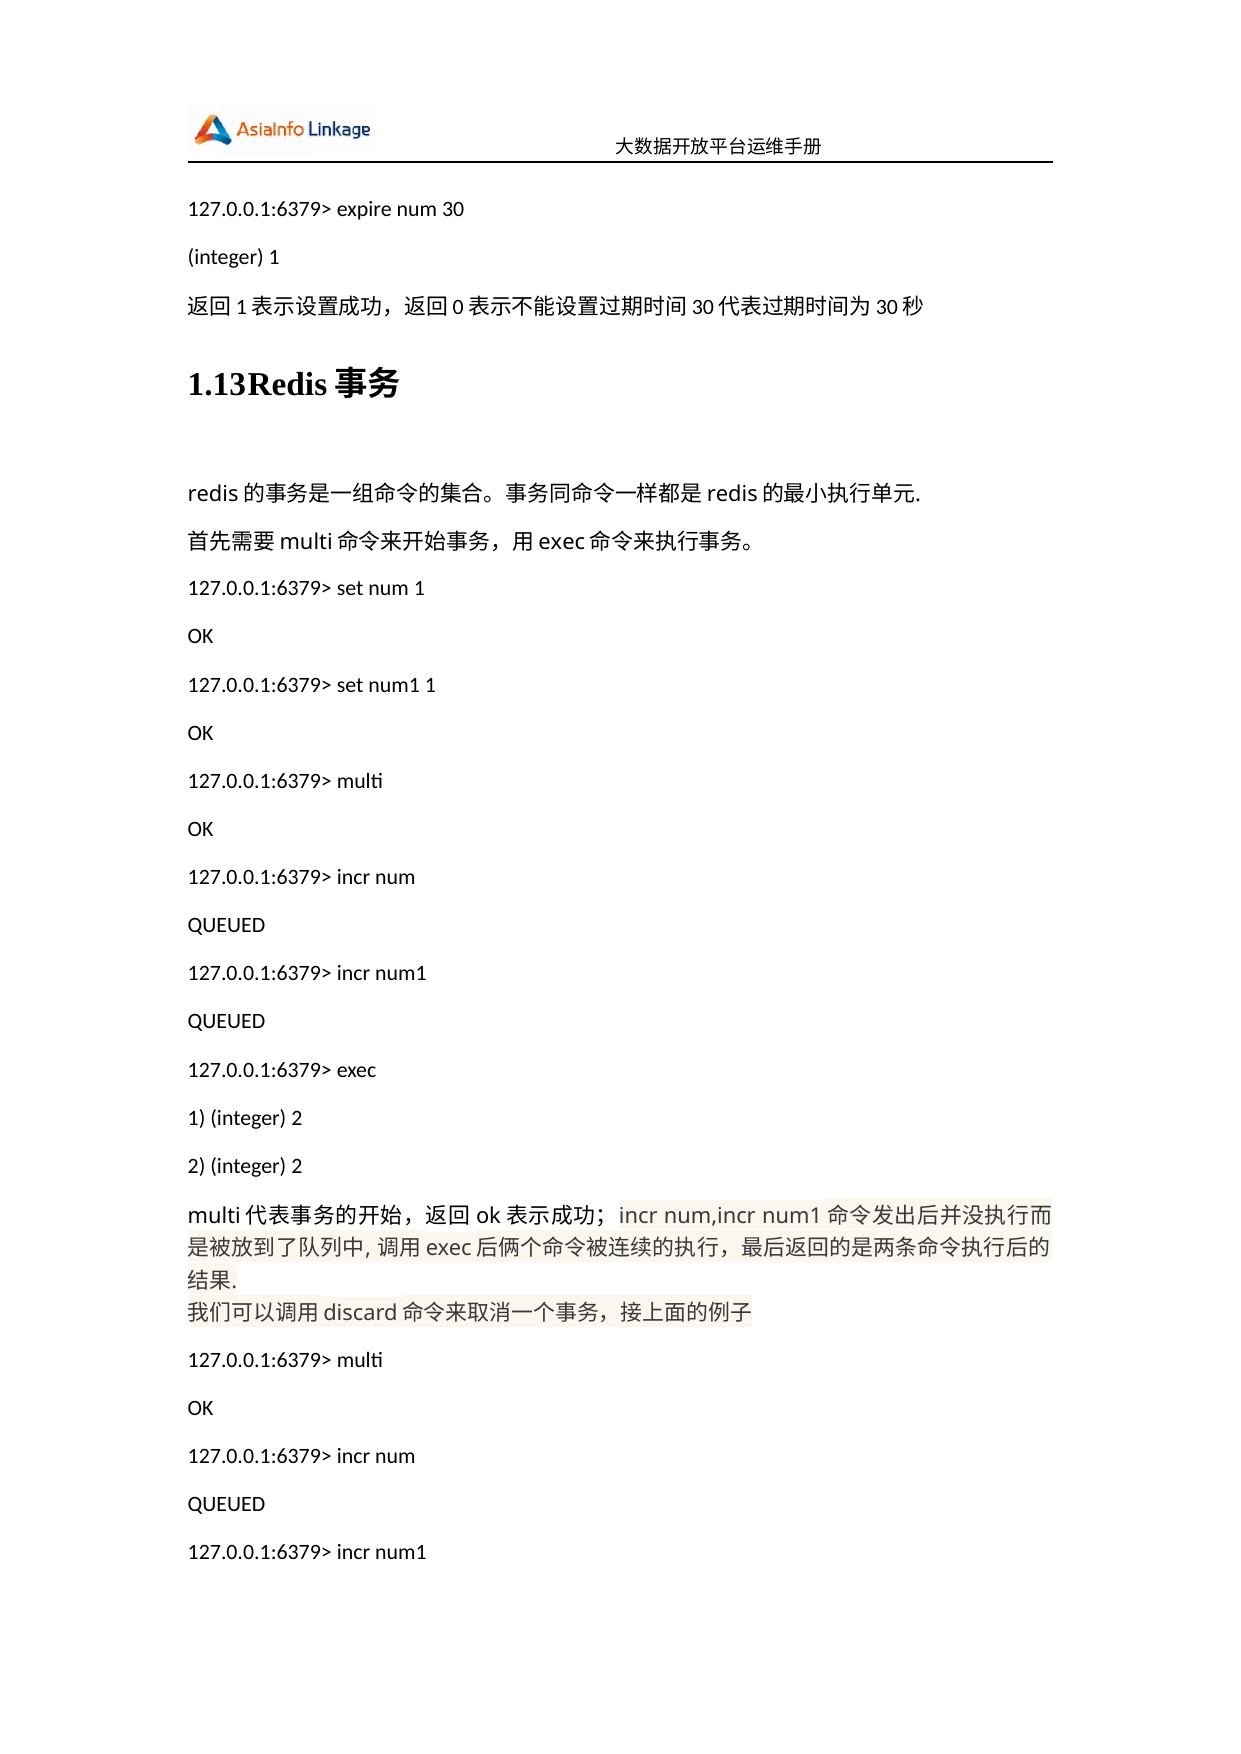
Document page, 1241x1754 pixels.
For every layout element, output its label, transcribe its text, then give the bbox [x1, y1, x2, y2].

text OK [187, 716, 1053, 748]
text multi代表事务的开始，返回ok表示成功；incr num,incr num1命令发出后并没执行而是被放到了队列中, 调用exec后俩个命令被连续的执行，最后返回的是两条命令执行后的结果. 我们可以调用discard命令来取消一个事务，接上面的例子 [187, 1197, 1053, 1327]
text 127.0.0.1:6379> set num 1 [187, 572, 1053, 604]
text 127.0.0.1:6379> multi [187, 764, 1053, 797]
text QUEUED [187, 1487, 1053, 1520]
text 2) (integer) 2 [187, 1149, 1053, 1182]
text (integer) 1 [187, 241, 1053, 273]
text 127.0.0.1:6379> incr num [187, 1439, 1053, 1472]
text OK [187, 1391, 1053, 1423]
text 1) (integer) 2 [187, 1101, 1053, 1133]
text 127.0.0.1:6379> incr num1 [187, 1535, 1053, 1568]
text 127.0.0.1:6379> multi [187, 1343, 1053, 1375]
picture [187, 104, 382, 154]
text QUEUED [187, 908, 1053, 941]
text QUEUED [187, 1005, 1053, 1037]
subtitle Redis事务 [187, 348, 1053, 413]
text 首先需要multi命令来开始事务，用exec命令来执行事务。 [187, 523, 1053, 556]
text OK [187, 812, 1053, 845]
text 127.0.0.1:6379> expire num 30 [187, 192, 1053, 225]
text redis的事务是一组命令的集合。事务同命令一样都是redis的最小执行单元. [187, 475, 1053, 508]
text 127.0.0.1:6379> exec [187, 1053, 1053, 1085]
text 返回1表示设置成功，返回0表示不能设置过期时间 30代表过期时间为30秒 [187, 289, 1053, 321]
text OK [187, 620, 1053, 652]
text 127.0.0.1:6379> set num1 1 [187, 668, 1053, 700]
text 127.0.0.1:6379> incr num [187, 860, 1053, 893]
text 127.0.0.1:6379> incr num1 [187, 957, 1053, 989]
